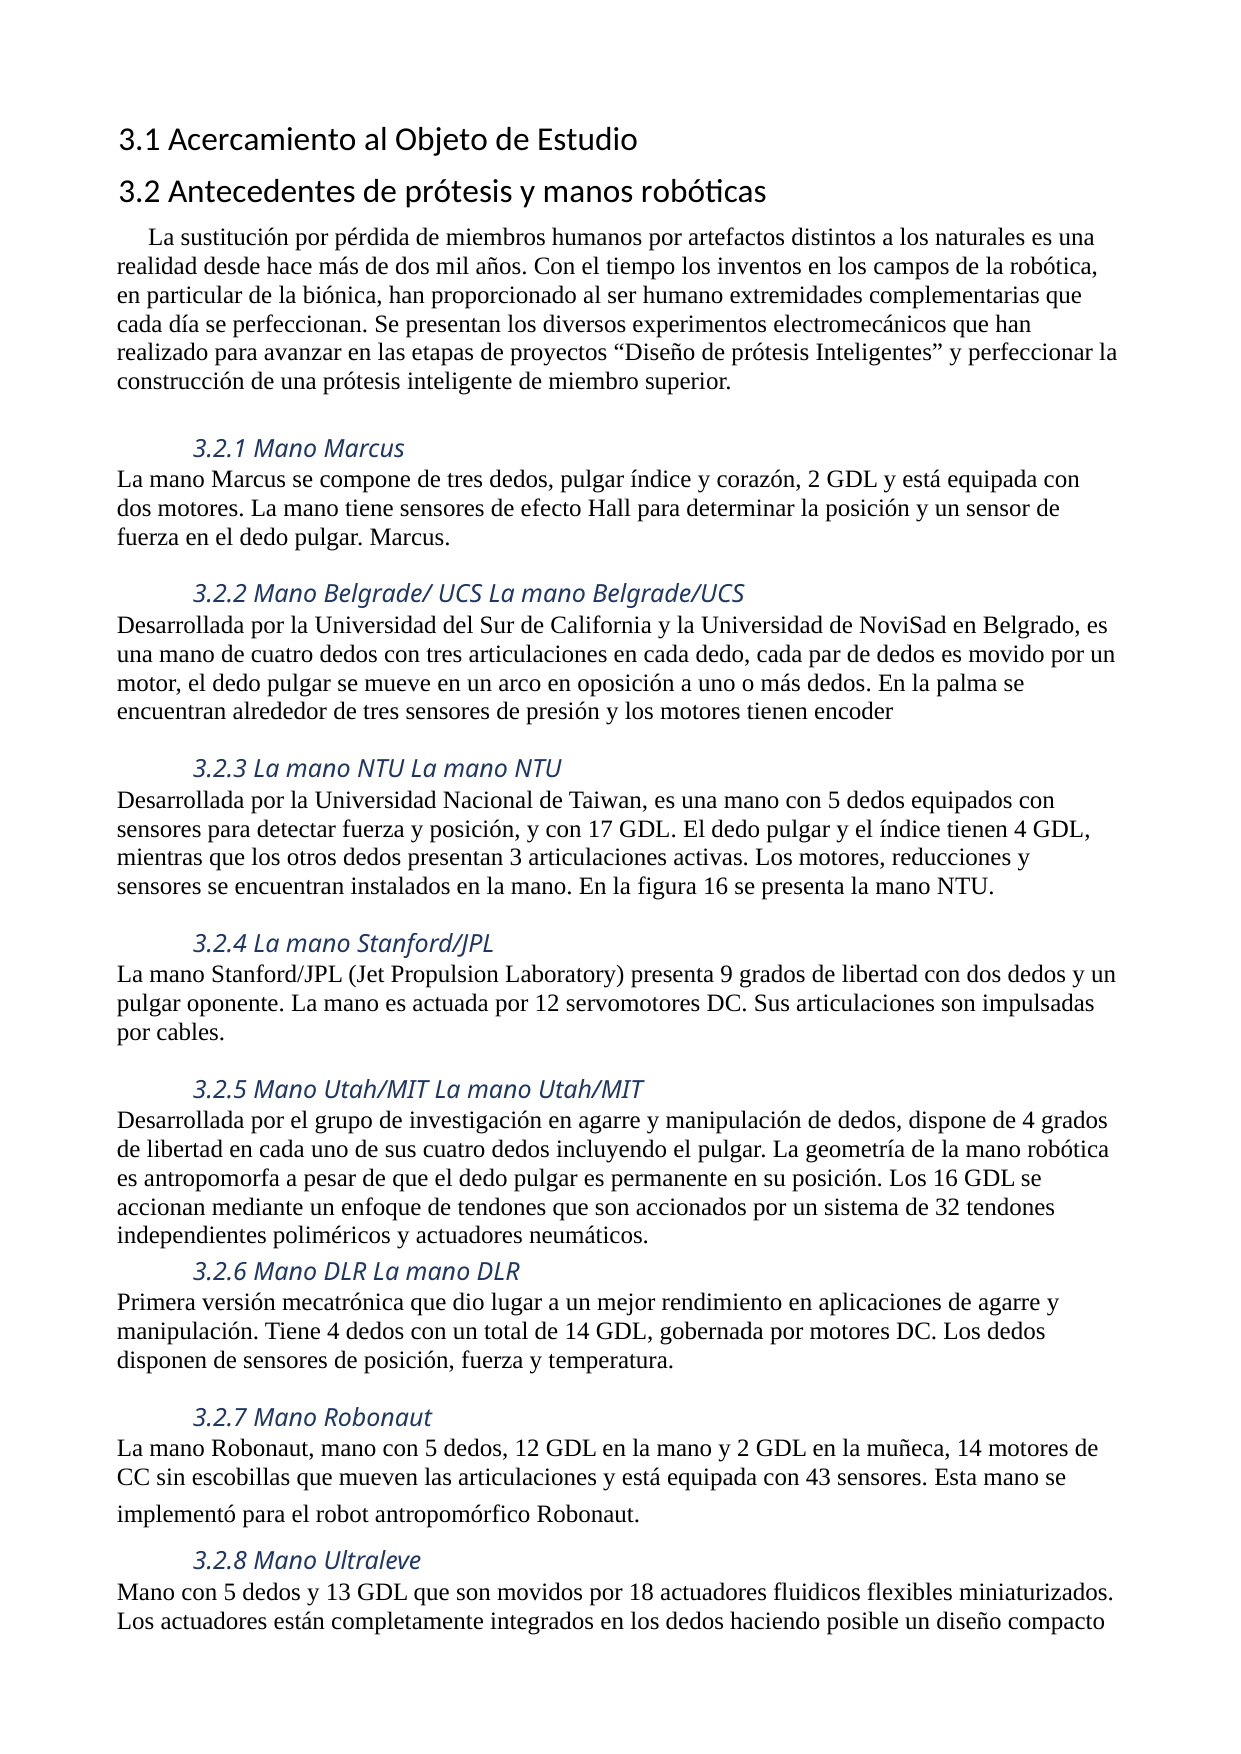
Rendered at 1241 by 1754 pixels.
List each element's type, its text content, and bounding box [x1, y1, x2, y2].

subtitle 3.2.2 Mano Belgrade/ UCS La mano Belgrade/UCS [193, 576, 1122, 610]
text Desarrollada por la Universidad Nacional de Taiwan, es una mano con 5 dedos equipados con sensores para detectar fuerza y posición, y con 17 GDL. El dedo pulgar y el índice tienen 4 GDL, mientras que los otros dedos presentan 3 articulaciones activas. Los motores, reducciones y sensores se encuentran instalados en la mano. En la figura 16 se presenta la mano NTU. [118, 785, 1122, 900]
subtitle 3.2.5 Mano Utah/MIT La mano Utah/MIT [193, 1071, 1122, 1106]
subtitle 3.2.3 La mano NTU La mano NTU [193, 751, 1122, 785]
text La mano Stanford/JPL (Jet Propulsion Laboratory) presenta 9 grados de libertad con dos dedos y un pulgar oponente. La mano es actuada por 12 servomotores DC. Sus articulaciones son impulsadas por cables. [118, 959, 1122, 1046]
text La mano Marcus se compone de tres dedos, pulgar índice y corazón, 2 GDL y está equipada con dos motores. La mano tiene sensores de efecto Hall para determinar la posición y un sensor de fuerza en el dedo pulgar. Marcus. [118, 464, 1122, 551]
subtitle 3.2.4 La mano Stanford/JPL [193, 926, 1122, 959]
text La sustitución por pérdida de miembros humanos por artefactos distintos a los naturales es una realidad desde hace más de dos mil años. Con el tiempo los inventos en los campos de la robótica, en particular de la biónica, han proporcionado al ser humano extremidades complementarias que cada día se perfeccionan. Se presentan los diversos experimentos electromecánicos que han realizado para avanzar en las etapas de proyectos “Diseño de prótesis Inteligentes” y perfeccionar la construcción de una prótesis inteligente de miembro superior. [117, 222, 1121, 395]
text Desarrollada por el grupo de investigación en agarre y manipulación de dedos, dispone de 4 grados de libertad en cada uno de sus cuatro dedos incluyendo el pulgar. La geometría de la mano robótica es antropomorfa a pesar de que el dedo pulgar es permanente en su posición. Los 16 GDL se accionan mediante un enfoque de tendones que son accionados por un sistema de 32 tendones independientes poliméricos y actuadores neumáticos. [118, 1106, 1122, 1249]
subtitle 3.1 Acercamiento al Objeto de Estudio [118, 118, 1122, 159]
subtitle 3.2.1 Mano Marcus [193, 430, 1122, 464]
text La mano Robonaut, mano con 5 dedos, 12 GDL en la mano y 2 GDL en la muñeca, 14 motores de CC sin escobillas que mueven las articulaciones y está equipada con 43 sensores. Esta mano se implementó para el robot antropomórfico Robonaut. [118, 1433, 1122, 1529]
subtitle 3.2.7 Mano Robonaut [193, 1399, 1122, 1433]
subtitle 3.2.8 Mano Ultraleve [193, 1543, 1122, 1577]
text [118, 1577, 1122, 1634]
text Primera versión mecatrónica que dio lugar a un mejor rendimiento en aplicaciones de agarre y manipulación. Tiene 4 dedos con un total de 14 GDL, gobernada por motores DC. Los dedos disponen de sensores de posición, fuerza y temperatura. [118, 1287, 1122, 1374]
subtitle 3.2.6 Mano DLR La mano DLR [193, 1253, 1122, 1287]
subtitle 3.2 Antecedentes de prótesis y manos robóticas [118, 170, 1122, 211]
text Desarrollada por la Universidad del Sur de California y la Universidad de NoviSad en Belgrado, es una mano de cuatro dedos con tres articulaciones en cada dedo, cada par de dedos es movido por un motor, el dedo pulgar se mueve en un arco en oposición a uno o más dedos. En la palma se encuentran alrededor de tres sensores de presión y los motores tienen encoder [118, 610, 1122, 725]
